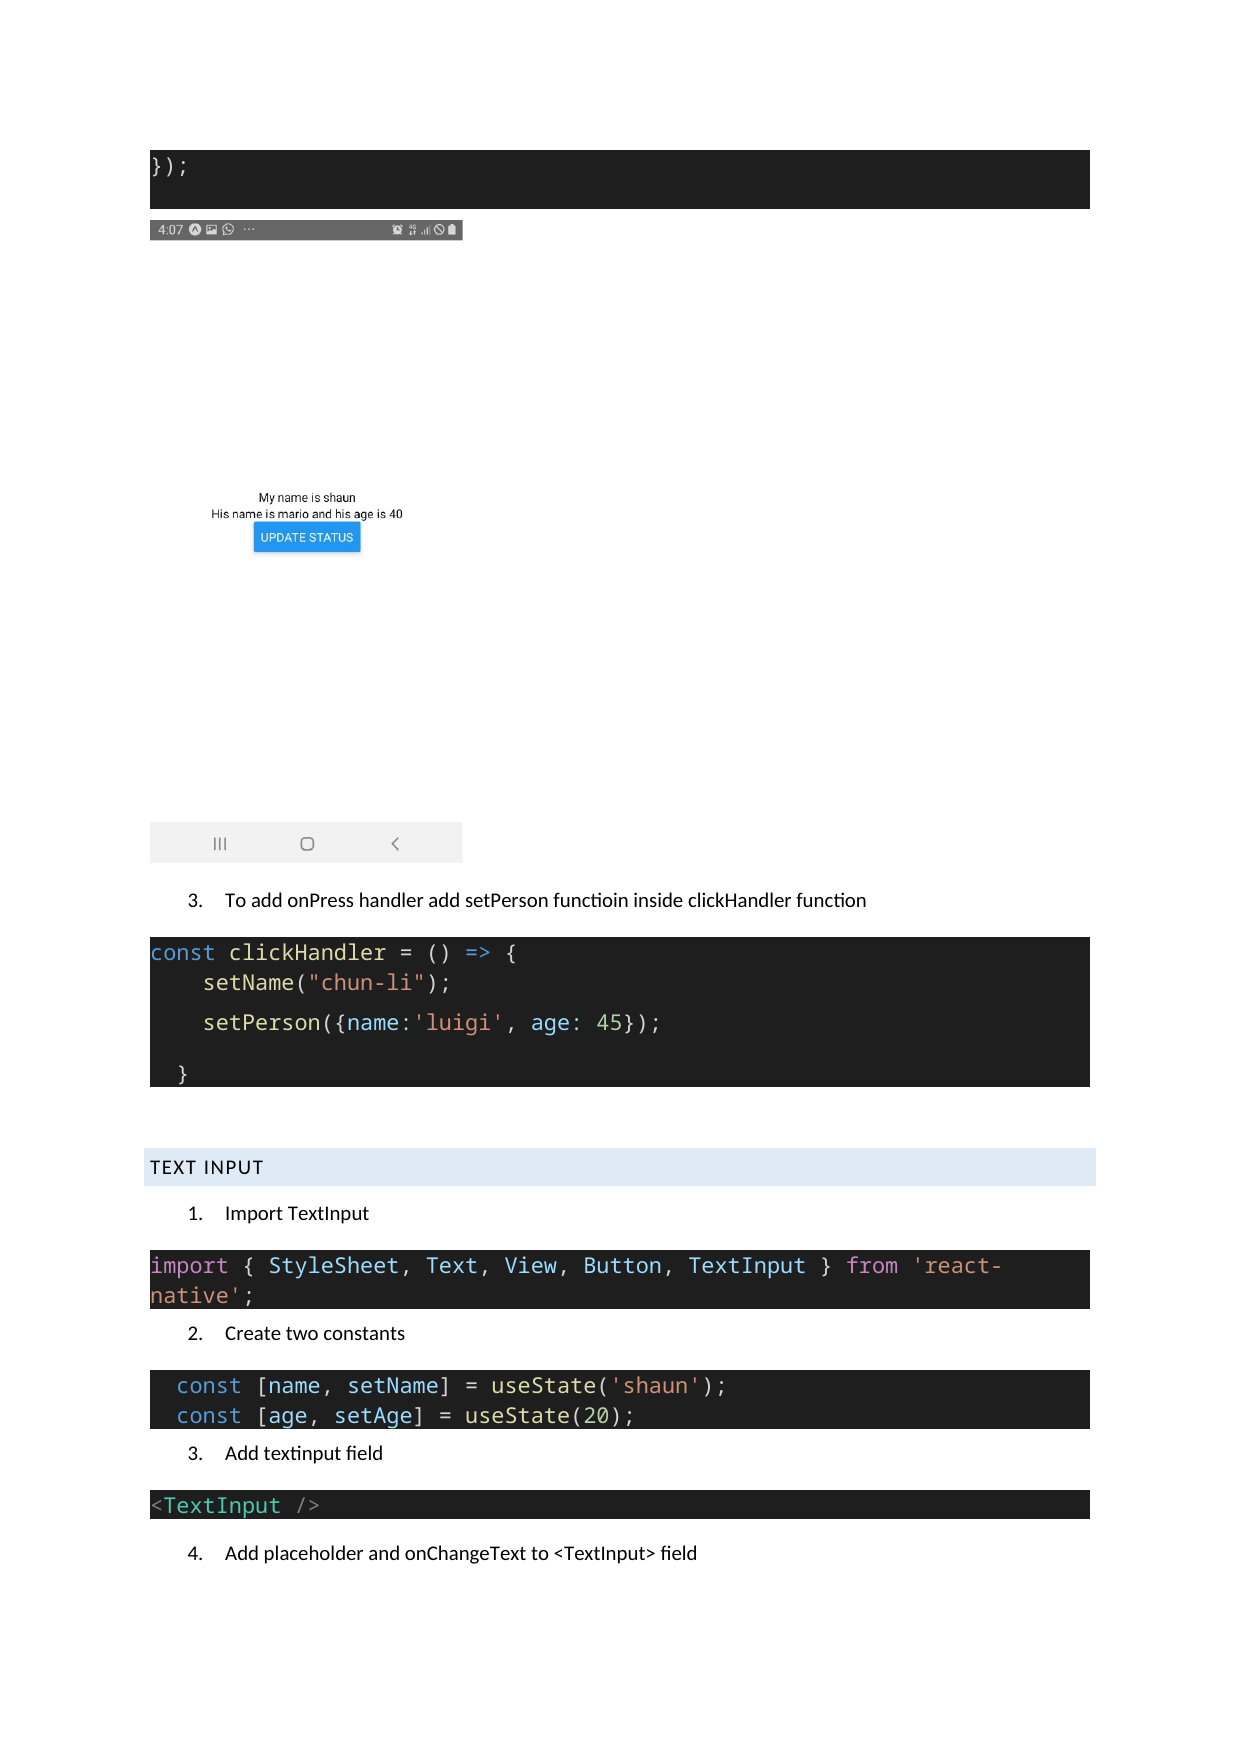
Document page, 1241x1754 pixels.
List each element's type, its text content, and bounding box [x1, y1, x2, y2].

list Add textinput field [187, 1440, 1090, 1465]
text } [150, 1057, 1090, 1087]
text const [name, setName] = useState('shaun'); [150, 1370, 1090, 1399]
picture [150, 220, 463, 863]
text setPerson({name:'luigi', age: 45}); [150, 1007, 1090, 1037]
text }); [150, 150, 1090, 180]
list Import TextInput [187, 1200, 1090, 1225]
list Add placeholder and onChangeText to <TextInput> field [187, 1540, 1090, 1566]
list To add onPress handler add setPerson functioin inside clickHandler function [187, 887, 1090, 912]
subtitle Text input [150, 1154, 1090, 1179]
text setName("chun-li"); [150, 967, 1090, 996]
text const [age, setAge] = useState(20); [150, 1399, 1090, 1429]
text import { StyleSheet, Text, View, Button, TextInput } from 'react-native'; [150, 1250, 1090, 1309]
list Create two constants [187, 1320, 1090, 1345]
text <TextInput /> [150, 1490, 1090, 1519]
text const clickHandler = () => { [150, 937, 1090, 967]
